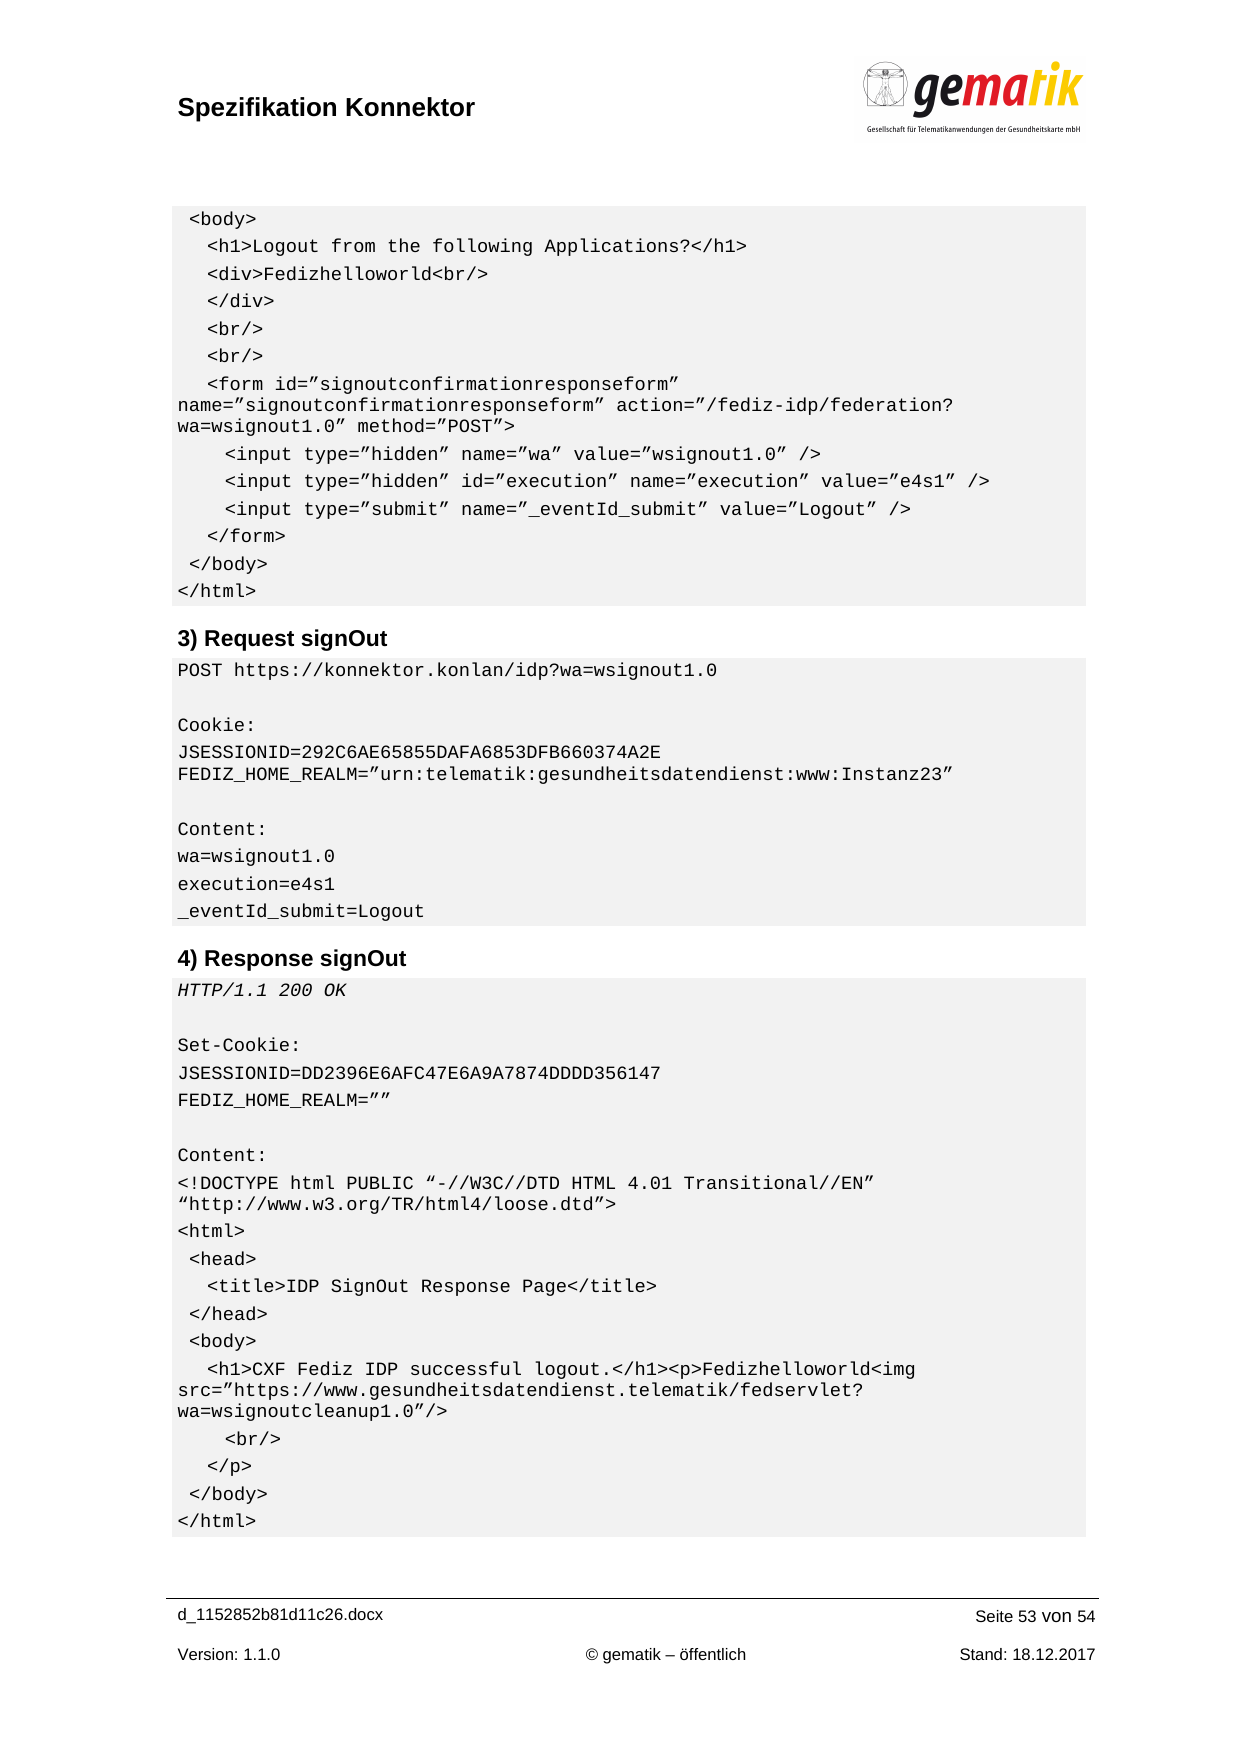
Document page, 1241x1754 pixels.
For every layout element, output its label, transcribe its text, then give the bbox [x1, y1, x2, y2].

list <body> [173, 208, 1085, 231]
list </div> [173, 289, 1085, 313]
picture [854, 56, 1086, 143]
list <!DOCTYPE html PUBLIC “-//W3C//DTD HTML 4.01 Transitional//EN” “http://www.w3.org/TR/html4/loose.dtd”> [173, 1170, 1085, 1216]
list HTTP/1.1 200 OK [173, 979, 1085, 1002]
list POST https://konnektor.konlan/idp?wa=wsignout1.0 [173, 659, 1085, 682]
list wa=wsignout1.0 [173, 844, 1085, 868]
list <head> [173, 1247, 1085, 1271]
list </p> [173, 1454, 1085, 1478]
list <h1>CXF Fediz IDP successful logout.</h1><p>Fedizhelloworld<img src=”https://www.gesundheitsdatendienst.telematik/fedservlet?wa=wsignoutcleanup1.0”/> [173, 1357, 1085, 1423]
list <form id=”signoutconfirmationresponseform” name=”signoutconfirmationresponseform” action=”/fediz-idp/federation?wa=wsignout1.0” method=”POST”> [173, 371, 1085, 438]
list </body> [173, 551, 1085, 576]
text 3) Request signOut [177, 625, 1092, 651]
list <input type=”hidden” name=”wa” value=”wsignout1.0” /> [173, 441, 1085, 466]
list </html> [173, 579, 1085, 605]
list JSESSIONID=DD2396E6AFC47E6A9A7874DDDD356147 [173, 1060, 1085, 1085]
list Content: [173, 816, 1085, 841]
list <br/> [173, 1427, 1085, 1451]
list </html> [173, 1509, 1085, 1536]
list <body> [173, 1329, 1085, 1353]
list <br/> [173, 344, 1085, 368]
list <title>IDP SignOut Response Page</title> [173, 1274, 1085, 1298]
list </form> [173, 524, 1085, 548]
list execution=e4s1 [173, 871, 1085, 896]
list JSESSIONID=292C6AE65855DAFA6853DFB660374A2E FEDIZ_HOME_REALM=”urn:telematik:gesundheitsdatendienst:www:Instanz23” [173, 740, 1085, 786]
list <div>Fedizhelloworld<br/> [173, 261, 1085, 286]
list _eventId_submit=Logout [173, 899, 1085, 925]
list </body> [173, 1482, 1085, 1506]
list </head> [173, 1302, 1085, 1326]
list <h1>Logout from the following Applications?</h1> [173, 234, 1085, 258]
list Content: [173, 1143, 1085, 1167]
list Cookie: [173, 713, 1085, 737]
list <br/> [173, 316, 1085, 341]
list <html> [173, 1219, 1085, 1243]
text 4) Response signOut [177, 945, 1092, 972]
list <input type=”submit” name=”_eventId_submit” value=”Logout” /> [173, 496, 1085, 521]
list Set-Cookie: [173, 1033, 1085, 1057]
list <input type=”hidden” id=”execution” name=”execution” value=”e4s1” /> [173, 469, 1085, 493]
list FEDIZ_HOME_REALM=”” [173, 1088, 1085, 1112]
